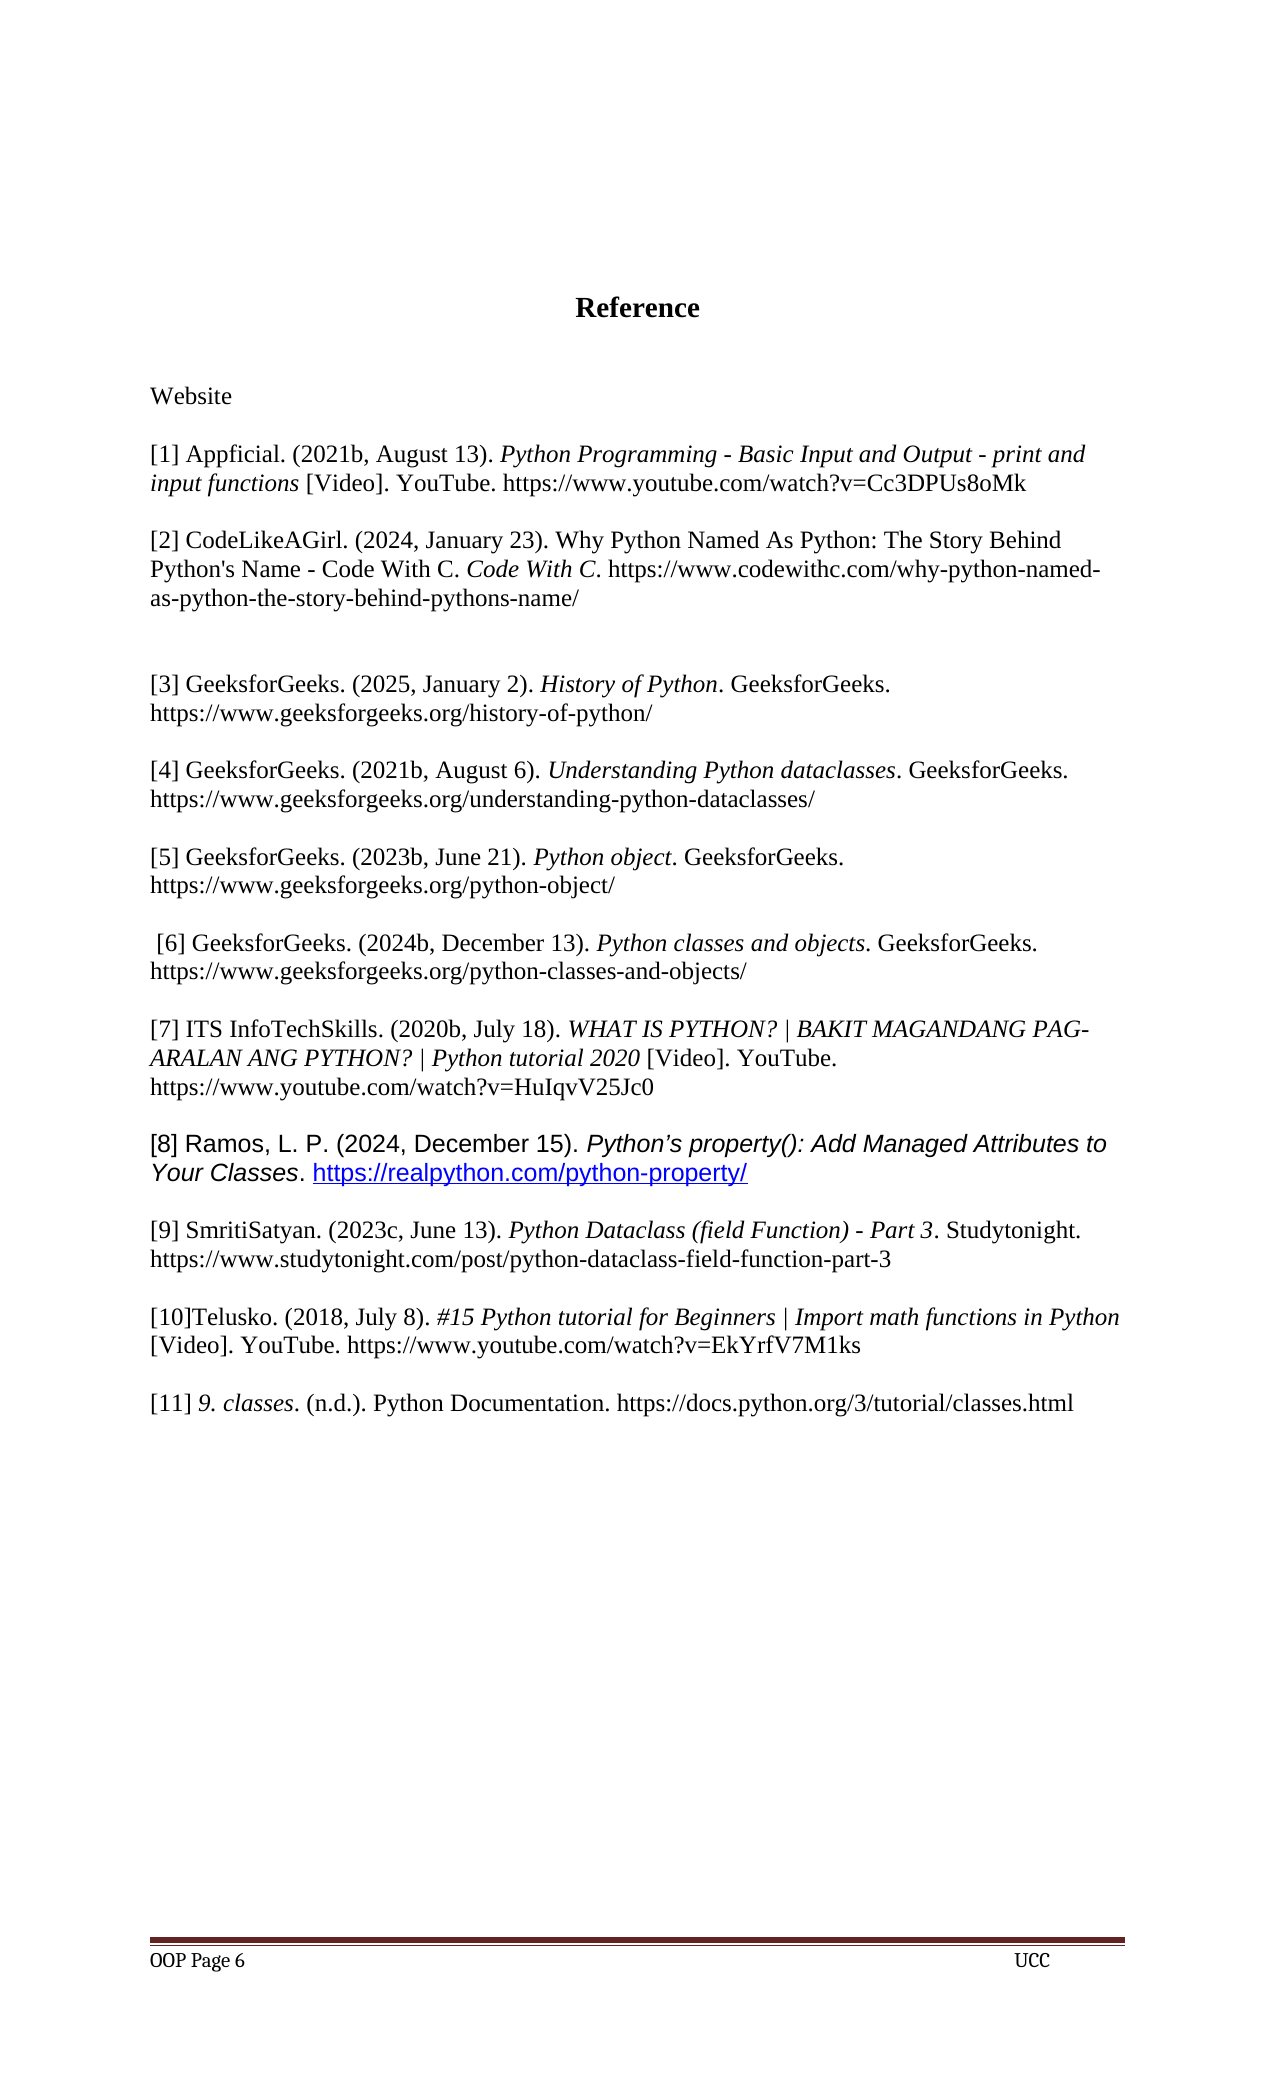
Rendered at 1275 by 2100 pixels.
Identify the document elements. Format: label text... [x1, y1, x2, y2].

text [1] Appficial. (2021b, August 13). Python Programming - Basic Input and Output - print and input functions [Video]. YouTube. https://www.youtube.com/watch?v=Cc3DPUs8oMk [150, 439, 1125, 497]
text [2] CodeLikeAGirl. (2024, January 23). Why Python Named As Python: The Story Behind Python's Name - Code With C. Code With C. https://www.codewithc.com/why-python-named-as-python-the-story-behind-pythons-name/ [150, 525, 1125, 612]
text [10]Telusko. (2018, July 8). #15 Python tutorial for Beginners | Import math functions in Python [Video]. YouTube. https://www.youtube.com/watch?v=EkYrfV7M1ks [150, 1302, 1125, 1359]
text Website [150, 382, 1125, 410]
text [8] Ramos, L. P. (2024, December 15). Python’s property(): Add Managed Attributes to Your Classes. https://realpython.com/python-property/ [150, 1129, 1125, 1187]
text [6] GeeksforGeeks. (2024b, December 13). Python classes and objects. GeeksforGeeks. https://www.geeksforgeeks.org/python-classes-and-objects/ [150, 928, 1125, 985]
text [7] ITS InfoTechSkills. (2020b, July 18). WHAT IS PYTHON? | BAKIT MAGANDANG PAG-ARALAN ANG PYTHON? | Python tutorial 2020 [Video]. YouTube. https://www.youtube.com/watch?v=HuIqvV25Jc0 [150, 1014, 1125, 1100]
text [9] SmritiSatyan. (2023c, June 13). Python Dataclass (field Function) - Part 3. Studytonight. https://www.studytonight.com/post/python-dataclass-field-function-part-3 [150, 1215, 1125, 1273]
text [5] GeeksforGeeks. (2023b, June 21). Python object. GeeksforGeeks. https://www.geeksforgeeks.org/python-object/ [150, 842, 1125, 899]
text [3] GeeksforGeeks. (2025, January 2). History of Python. GeeksforGeeks. https://www.geeksforgeeks.org/history-of-python/ [150, 669, 1125, 727]
text [4] GeeksforGeeks. (2021b, August 6). Understanding Python dataclasses. GeeksforGeeks. https://www.geeksforgeeks.org/understanding-python-dataclasses/ [150, 755, 1125, 813]
text Reference [150, 291, 1125, 324]
text [11] 9. classes. (n.d.). Python Documentation. https://docs.python.org/3/tutorial/classes.html [150, 1388, 1125, 1417]
